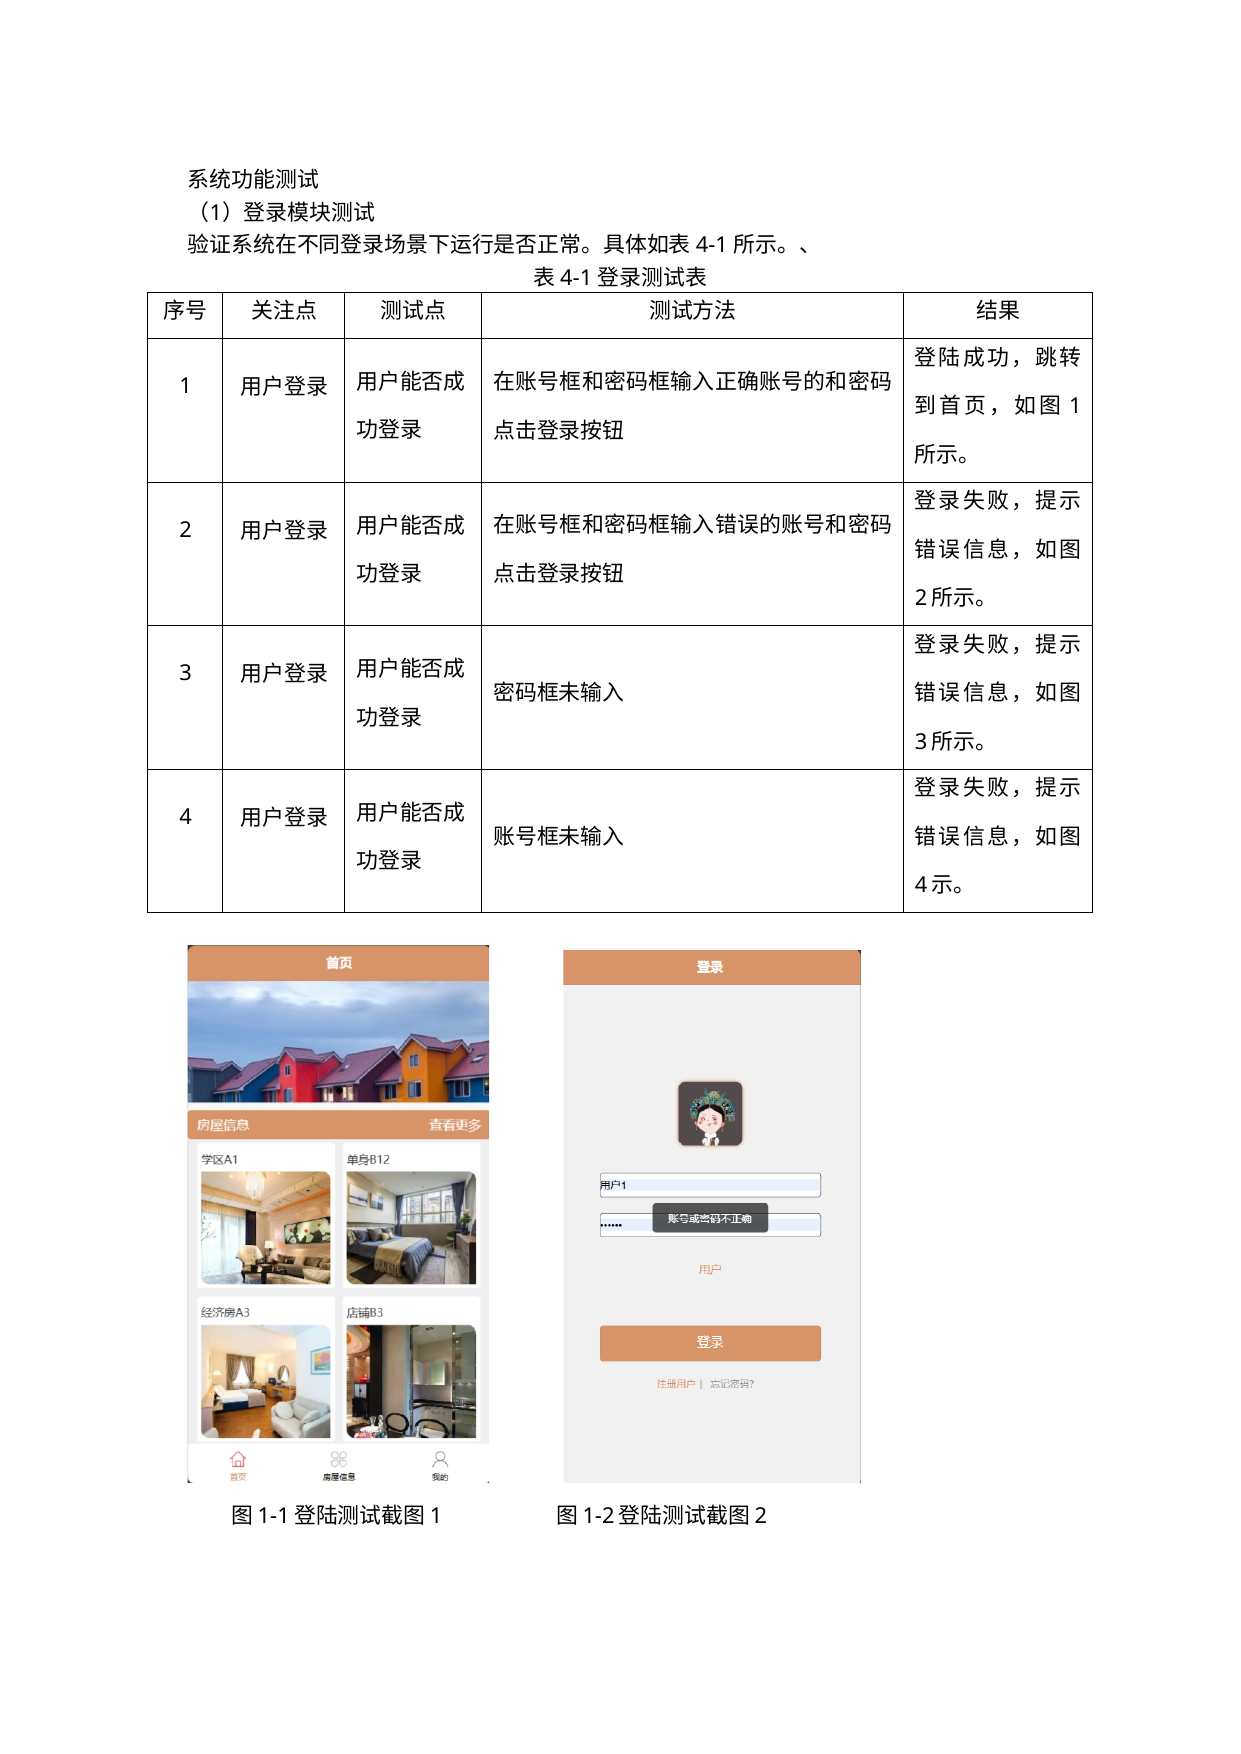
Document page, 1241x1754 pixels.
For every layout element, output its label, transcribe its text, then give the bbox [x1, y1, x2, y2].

table_header 结果 [904, 293, 1092, 338]
text 验证系统在不同登录场景下运行是否正常。具体如表 4-1 所示。、 [187, 227, 1053, 259]
table_cell 用户能否成 功登录 [345, 626, 481, 769]
text 表 4-1 登录测试表 [187, 259, 1053, 292]
table_cell 账号框未输入 [482, 770, 903, 912]
table_cell 登陆成功，跳转到首页，如图1所示。 [904, 339, 1092, 482]
table_header 测试点 [345, 293, 481, 338]
picture [563, 950, 861, 1483]
table_header 序号 [148, 293, 222, 338]
table_cell 登录失败，提示错误信息，如图4示。 [904, 770, 1092, 912]
table_cell 密码框未输入 [482, 626, 903, 769]
text 系统功能测试 [187, 162, 1053, 194]
table_cell 用户登录 [223, 770, 344, 912]
text （1）登录模块测试 [187, 194, 1053, 227]
table_header 测试方法 [482, 293, 903, 338]
picture [187, 945, 490, 1483]
table_cell 用户能否成 功登录 [345, 339, 481, 482]
table_cell 在账号框和密码框输入正确账号的和密码点击登录按钮 [482, 339, 903, 482]
table_cell 登录失败，提示错误信息，如图3所示。 [904, 626, 1092, 769]
table_cell 1 [148, 339, 222, 482]
table_cell 3 [148, 626, 222, 769]
table_cell 用户登录 [223, 626, 344, 769]
table_cell 用户能否成 功登录 [345, 483, 481, 625]
table_cell 在账号框和密码框输入错误的账号和密码点击登录按钮 [482, 483, 903, 625]
table_cell 4 [148, 770, 222, 912]
table_cell 用户登录 [223, 483, 344, 625]
table_cell 登录失败，提示错误信息，如图2所示。 [904, 483, 1092, 625]
table_cell 2 [148, 483, 222, 625]
table_cell 用户登录 [223, 339, 344, 482]
table_header 关注点 [223, 293, 344, 338]
table_cell 用户能否成 功登录 [345, 770, 481, 912]
text 图1-1登陆测试截图1 图1-2登陆测试截图2 [187, 1498, 1053, 1531]
